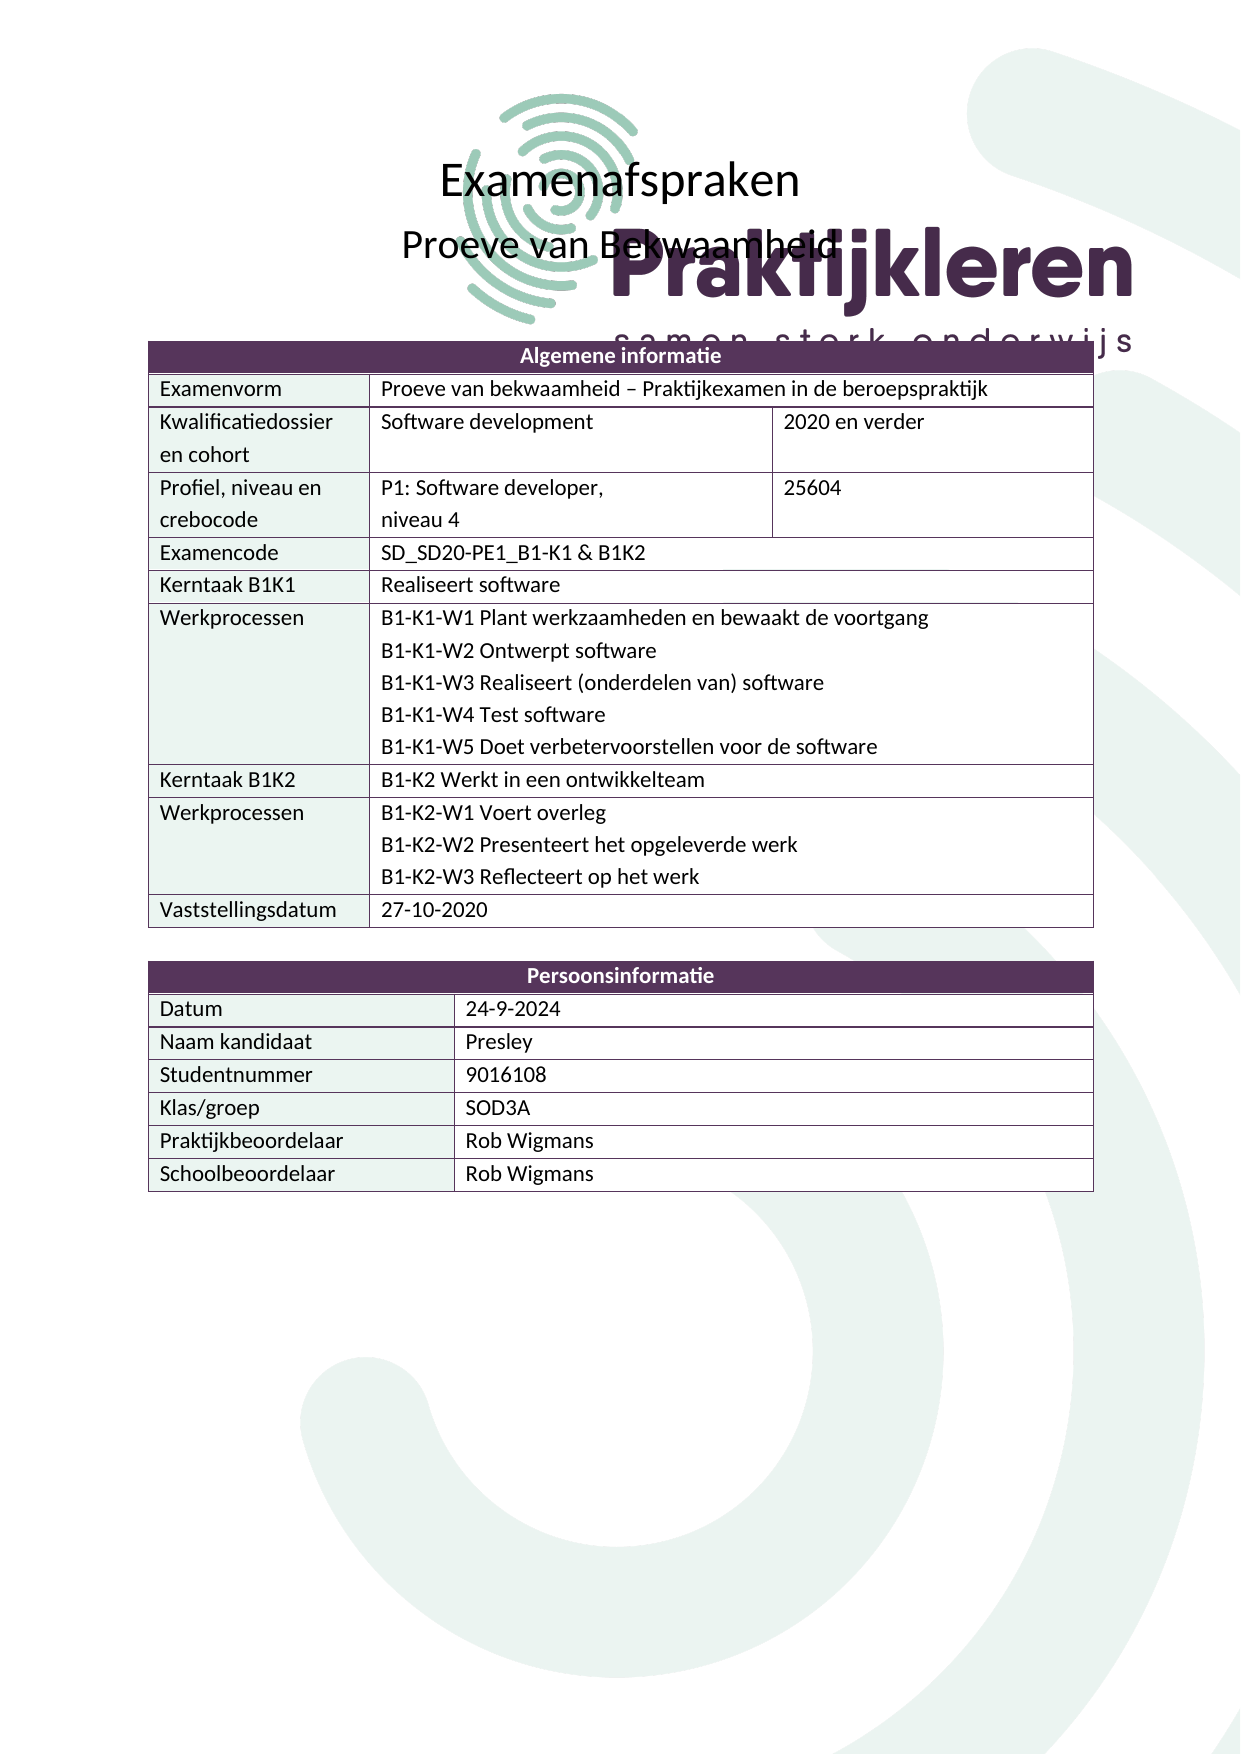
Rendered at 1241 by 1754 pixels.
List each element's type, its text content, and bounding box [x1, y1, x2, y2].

table_cell Praktijkbeoordelaar [149, 1126, 454, 1158]
table_cell B1-K2 Werkt in een ontwikkelteam [370, 765, 1093, 797]
table_cell Studentnummer [149, 1060, 454, 1092]
table_header Algemene informatie [149, 342, 1093, 373]
table_cell Naam kandidaat [149, 1028, 454, 1059]
table_cell B1-K2-W1 Voert overleg B1-K2-W2 Presenteert het opgeleverde werk B1-K2-W3 Reflecteert op het werk [370, 798, 1093, 894]
table_cell Rob Wigmans [455, 1126, 1093, 1158]
table_cell 25604 [773, 473, 1093, 537]
table_cell Kerntaak B1K2 [149, 765, 369, 797]
table_cell Werkprocessen [149, 604, 369, 764]
table_cell SD_SD20-PE1_B1-K1 & B1K2 [370, 538, 1093, 569]
table_cell Schoolbeoordelaar [149, 1159, 454, 1191]
table_cell Profiel, niveau en crebocode [149, 473, 369, 537]
table_cell Realiseert software [370, 571, 1093, 602]
table_cell Rob Wigmans [455, 1159, 1093, 1191]
table_cell 2020 en verder [773, 408, 1093, 472]
table_cell Datum [149, 995, 454, 1026]
table_cell Kerntaak B1K1 [149, 571, 369, 602]
text Proeve van Bekwaamheid [148, 218, 1092, 269]
table_cell SOD3A [455, 1093, 1093, 1125]
table_cell Proeve van bekwaamheid – Praktijkexamen in de beroepspraktijk [370, 375, 1093, 406]
table_cell P1: Software developer, niveau 4 [370, 473, 772, 537]
table_cell Examenvorm [149, 375, 369, 406]
table_cell Werkprocessen [149, 798, 369, 894]
table_cell B1-K1-W1 Plant werkzaamheden en bewaakt de voortgang B1-K1-W2 Ontwerpt software B1-K1-W3 Realiseert (onderdelen van) software B1-K1-W4 Test software B1-K1-W5 Doet verbetervoorstellen voor de software [370, 604, 1093, 764]
table_cell Kwalificatiedossier en cohort [149, 408, 369, 472]
table_cell Presley [455, 1028, 1093, 1059]
table_cell 9016108 [455, 1060, 1093, 1092]
table_cell 24-9-2024 [455, 995, 1093, 1026]
table_cell Vaststellingsdatum [149, 895, 369, 927]
table_cell Software development [370, 408, 772, 472]
table_header Persoonsinformatie [149, 962, 1093, 993]
table_cell Examencode [149, 538, 369, 569]
table_cell 27-10-2020 [370, 895, 1093, 927]
text Examenafspraken [148, 148, 1092, 209]
table_cell Klas/groep [149, 1093, 454, 1125]
picture [0, 0, 1241, 1754]
